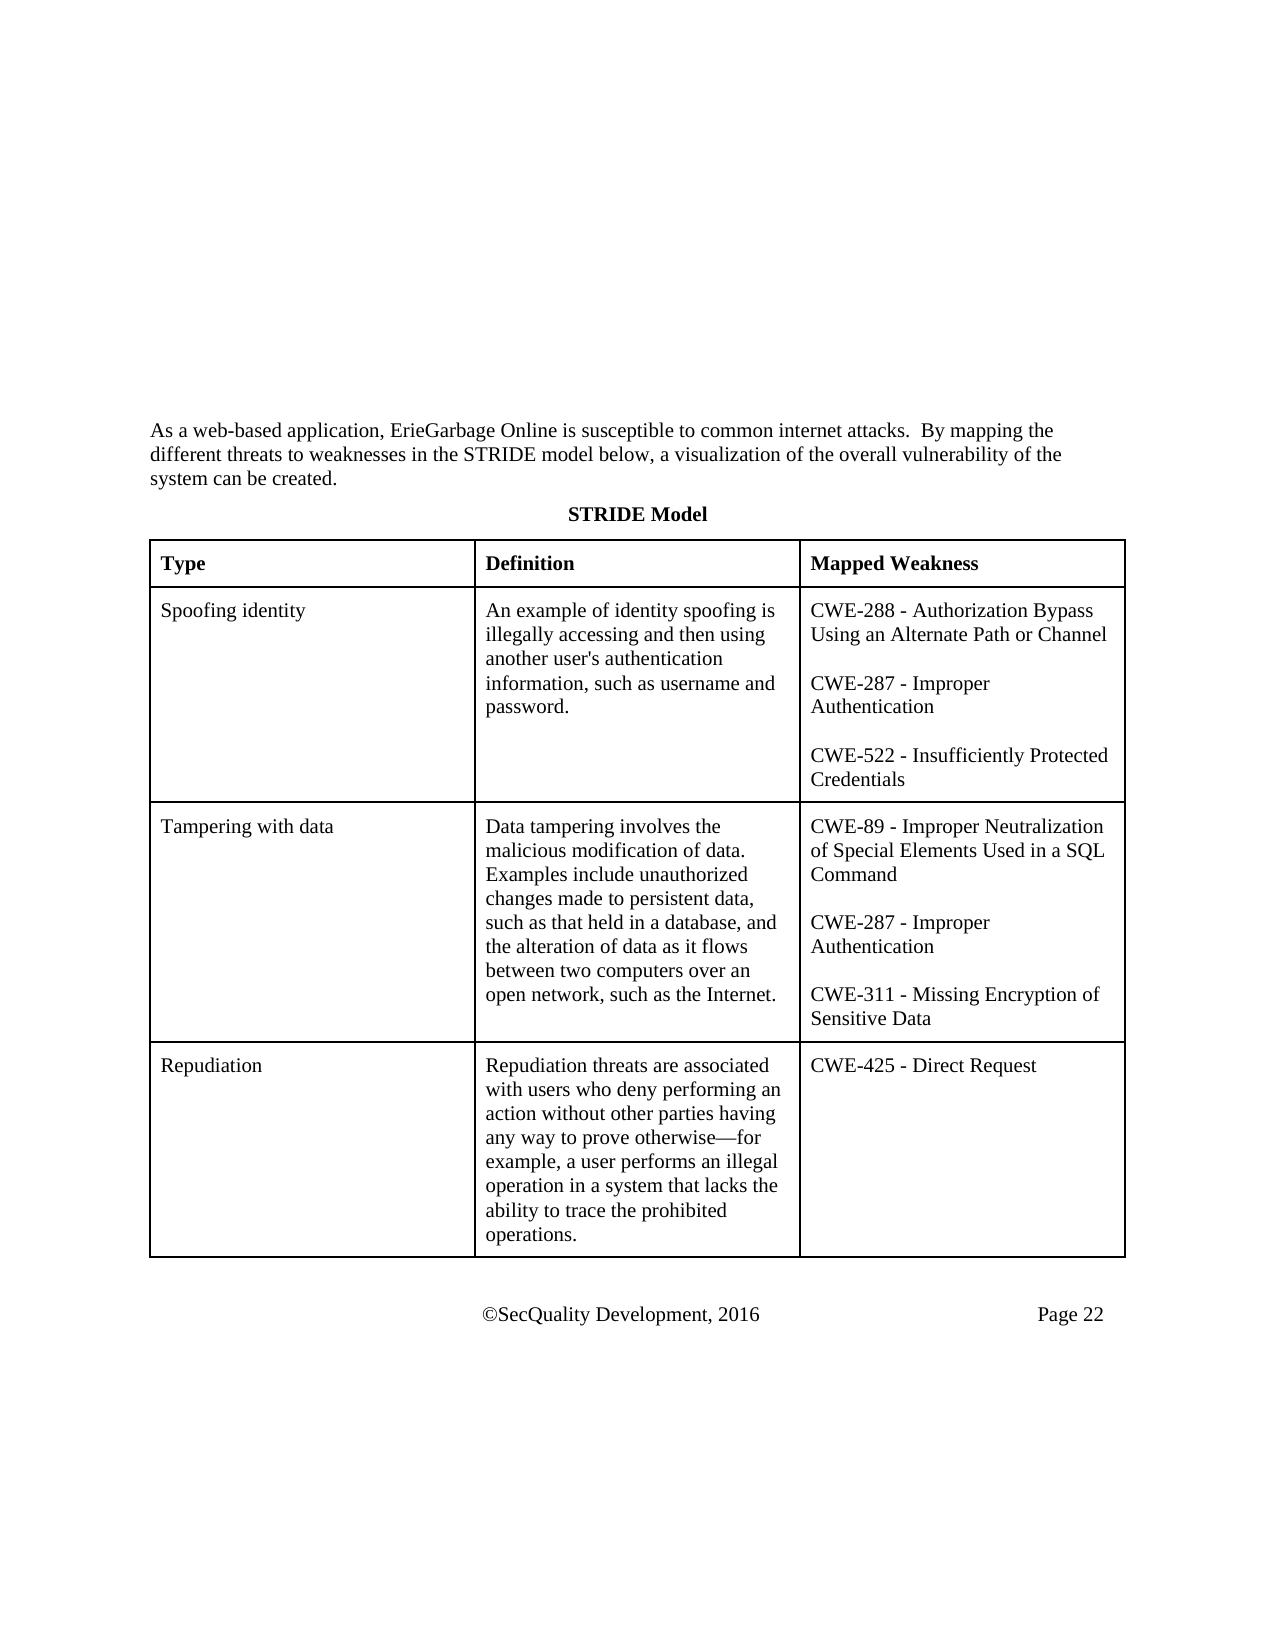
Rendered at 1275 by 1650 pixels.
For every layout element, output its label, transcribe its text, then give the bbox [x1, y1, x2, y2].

table_cell An example of identity spoofing is illegally accessing and then using another user's authentication information, such as username and password. [476, 588, 799, 801]
table_cell Spoofing identity [151, 588, 474, 801]
text STRIDE Model [150, 502, 1125, 526]
table_header Definition [476, 541, 799, 586]
table_header Mapped Weakness [801, 541, 1124, 586]
table_header Type [151, 541, 474, 586]
table_cell Repudiation [151, 1043, 474, 1256]
table_cell CWE-425 - Direct Request [801, 1043, 1124, 1256]
table_cell CWE-89 - Improper Neutralization of Special Elements Used in a SQL Command CWE-287 - Improper Authentication CWE-311 - Missing Encryption of Sensitive Data [801, 803, 1124, 1041]
table_cell Data tampering involves the malicious modification of data. Examples include unauthorized changes made to persistent data, such as that held in a database, and the alteration of data as it flows between two computers over an open network, such as the Internet. [476, 803, 799, 1041]
text As a web-based application, ErieGarbage Online is susceptible to common internet attacks. By mapping the different threats to weaknesses in the STRIDE model below, a visualization of the overall vulnerability of the system can be created. [150, 417, 1125, 490]
table_cell Repudiation threats are associated with users who deny performing an action without other parties having any way to prove otherwise—for example, a user performs an illegal operation in a system that lacks the ability to trace the prohibited operations. [476, 1043, 799, 1256]
table_cell CWE-288 - Authorization Bypass Using an Alternate Path or Channel CWE-287 - Improper Authentication CWE-522 - Insufficiently Protected Credentials [801, 588, 1124, 801]
table_cell Tampering with data [151, 803, 474, 1041]
